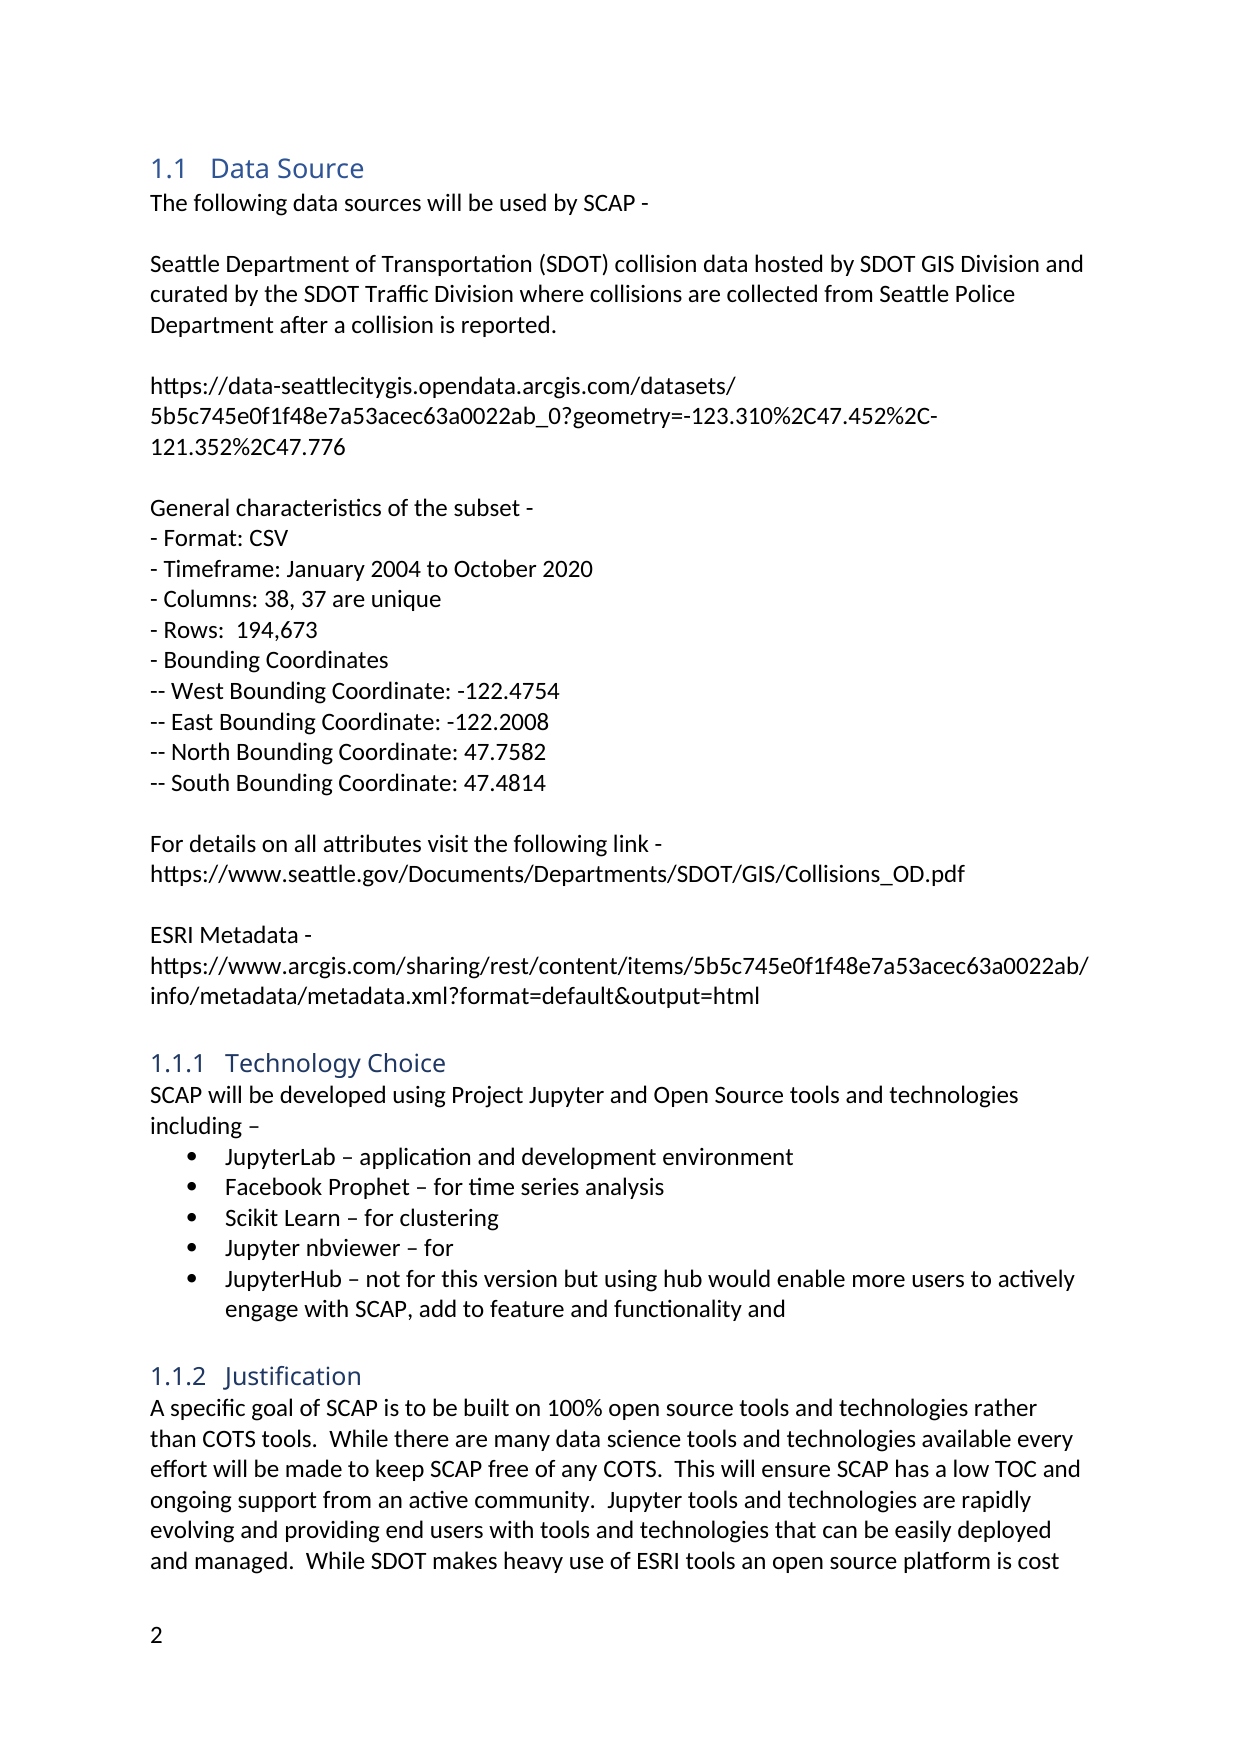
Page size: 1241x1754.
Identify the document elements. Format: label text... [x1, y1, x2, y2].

text For details on all attributes visit the following link - https://www.seattle.gov/Documents/Departments/SDOT/GIS/Collisions_OD.pdf [150, 828, 1090, 889]
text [150, 1393, 1090, 1576]
text ESRI Metadata - https://www.arcgis.com/sharing/rest/content/items/5b5c745e0f1f48e7a53acec63a0022ab/info/metadata/metadata.xml?format=default&output=html [150, 919, 1090, 1011]
list Jupyter nbviewer – for [187, 1232, 1090, 1263]
text SCAP will be developed using Project Jupyter and Open Source tools and technologies including – [150, 1080, 1090, 1141]
text - Columns: 38, 37 are unique [150, 584, 1090, 614]
text - Bounding Coordinates [150, 645, 1090, 675]
text https://data-seattlecitygis.opendata.arcgis.com/datasets/5b5c745e0f1f48e7a53acec63a0022ab_0?geometry=-123.310%2C47.452%2C-121.352%2C47.776 [150, 370, 1090, 462]
text General characteristics of the subset - [150, 492, 1090, 523]
text -- North Bounding Coordinate: 47.7582 [150, 736, 1090, 767]
subtitle Justification [150, 1358, 1090, 1393]
text -- South Bounding Coordinate: 47.4814 [150, 767, 1090, 797]
text -- East Bounding Coordinate: -122.2008 [150, 706, 1090, 736]
list Facebook Prophet – for time series analysis [187, 1171, 1090, 1202]
text - Rows: 194,673 [150, 614, 1090, 645]
text - Timeframe: January 2004 to October 2020 [150, 553, 1090, 584]
list JupyterHub – not for this version but using hub would enable more users to actively engage with SCAP, add to feature and functionality and [187, 1263, 1090, 1324]
list Scikit Learn – for clustering [187, 1202, 1090, 1232]
text The following data sources will be used by SCAP - [150, 187, 1090, 217]
text -- West Bounding Coordinate: -122.4754 [150, 675, 1090, 706]
subtitle Data Source [150, 150, 1090, 187]
list JupyterLab – application and development environment [187, 1141, 1090, 1171]
subtitle Technology Choice [150, 1046, 1090, 1080]
text Seattle Department of Transportation (SDOT) collision data hosted by SDOT GIS Division and curated by the SDOT Traffic Division where collisions are collected from Seattle Police Department after a collision is reported. [150, 248, 1090, 339]
text - Format: CSV [150, 523, 1090, 553]
